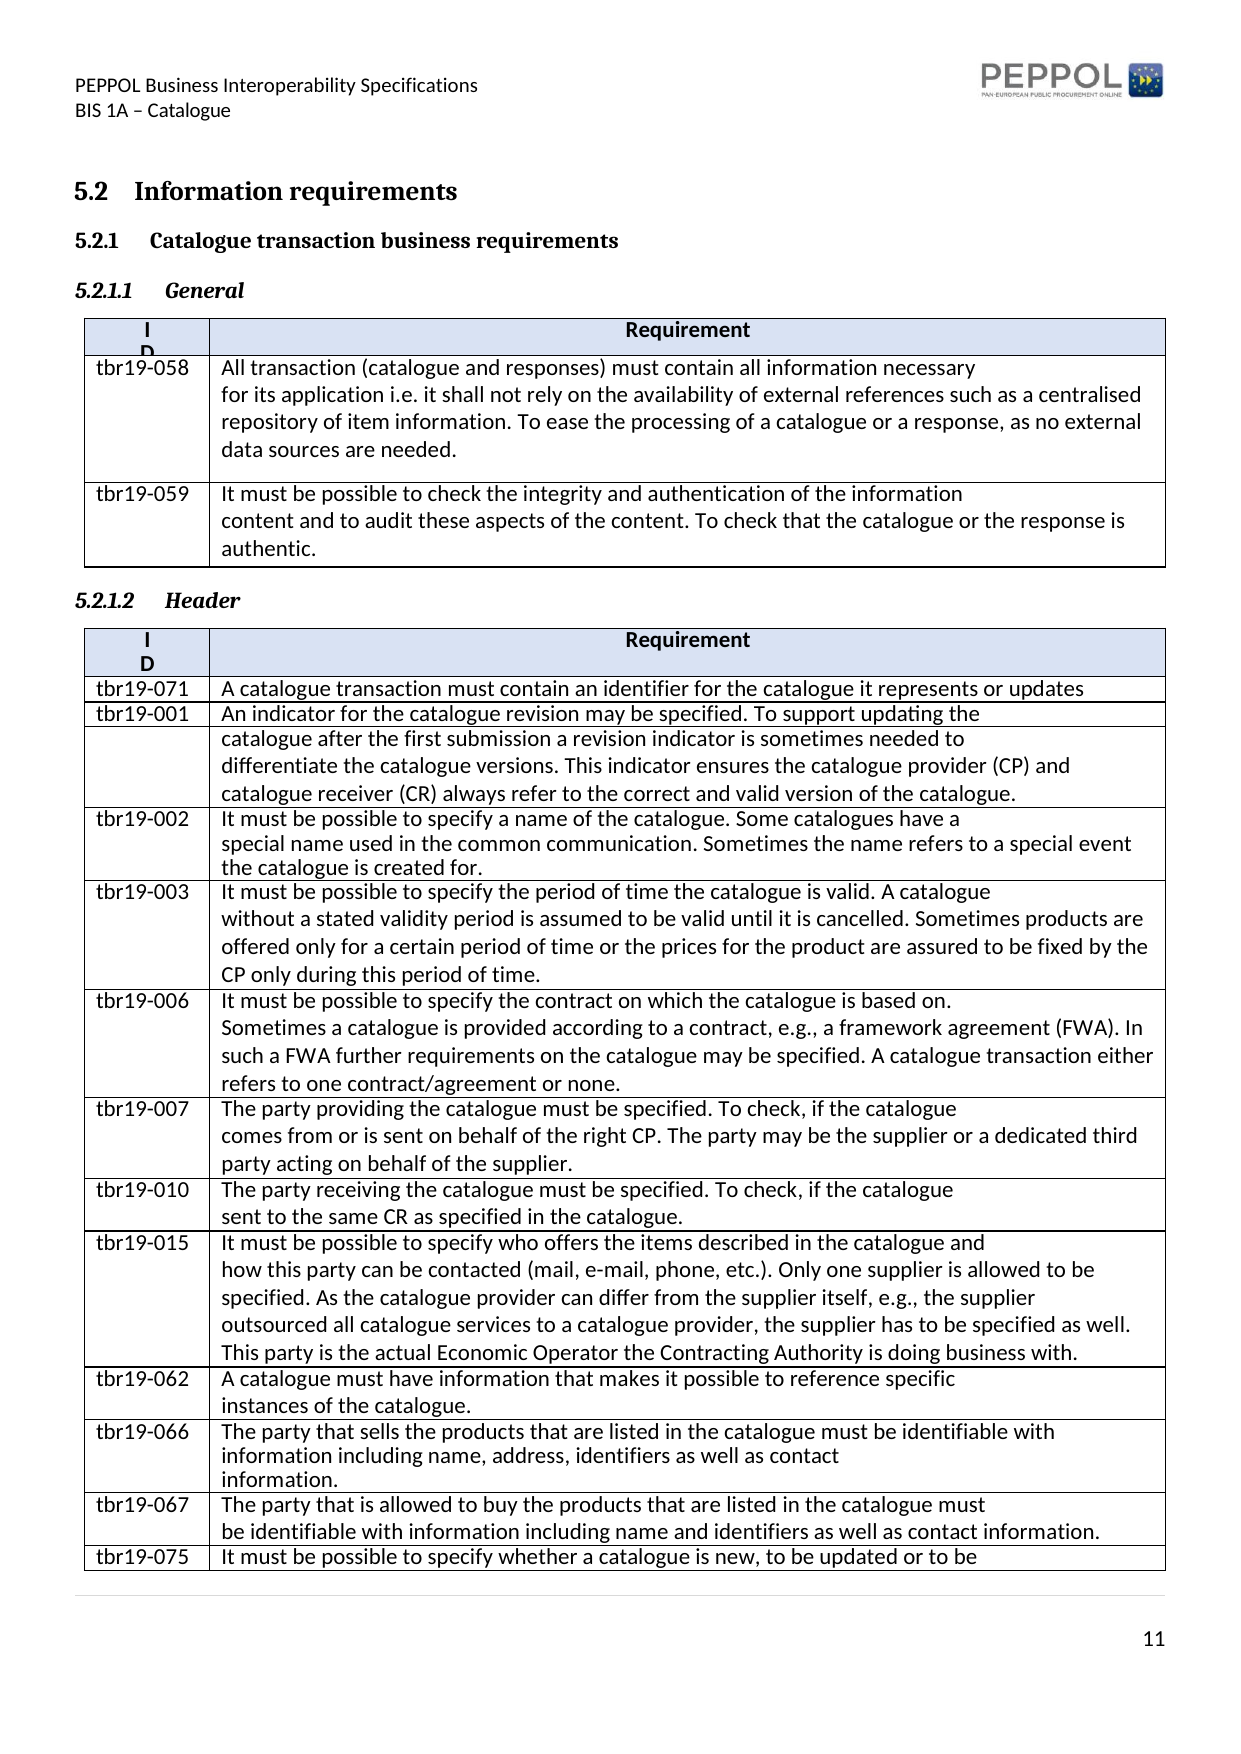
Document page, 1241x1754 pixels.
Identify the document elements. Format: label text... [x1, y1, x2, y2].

table_cell The party receiving the catalogue must be specified. To check, if the catalogue sent to the same CR as specified in the catalogue. [210, 1179, 1165, 1230]
table_cell tbr19-067 [85, 1493, 209, 1545]
table_cell An indicator for the catalogue revision may be specified. To support updating the [210, 703, 1165, 726]
subtitle General [75, 278, 1165, 304]
table_cell tbr19-006 [85, 990, 209, 1097]
subtitle Header [75, 588, 1165, 615]
table_cell All transaction (catalogue and responses) must contain all information necessary for its application i.e. it shall not rely on the availability of external references such as a centralised repository of item information. To ease the processing of a catalogue or a response, as no external data sources are needed. [210, 356, 1165, 482]
table_cell tbr19-062 [85, 1368, 209, 1419]
table_cell tbr19-071 [85, 677, 209, 701]
table_cell tbr19-059 [85, 483, 209, 566]
table_cell It must be possible to specify the contract on which the catalogue is based on. Sometimes a catalogue is provided according to a contract, e.g., a framework agreement (FWA). In such a FWA further requirements on the catalogue may be specified. A catalogue transaction either refers to one contract/agreement or none. [210, 990, 1165, 1097]
table_cell It must be possible to check the integrity and authentication of the information content and to audit these aspects of the content. To check that the catalogue or the response is authentic. [210, 483, 1165, 566]
table_cell tbr19-007 [85, 1098, 209, 1178]
table_cell tbr19-058 [85, 356, 209, 482]
table_header Requirement [210, 319, 1165, 355]
table_cell It must be possible to specify who offers the items described in the catalogue and how this party can be contacted (mail, e-mail, phone, etc.). Only one supplier is allowed to be specified. As the catalogue provider can differ from the supplier itself, e.g., the supplier outsourced all catalogue services to a catalogue provider, the supplier has to be specified as well. This party is the actual Economic Operator the Contracting Authority is doing business with. [210, 1232, 1165, 1366]
table_cell The party providing the catalogue must be specified. To check, if the catalogue comes from or is sent on behalf of the right CP. The party may be the supplier or a dedicated third party acting on behalf of the supplier. [210, 1098, 1165, 1178]
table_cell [210, 1546, 1165, 1569]
table_header ID [85, 629, 209, 676]
table_cell The party that sells the products that are listed in the catalogue must be identifiable with information including name, address, identifiers as well as contact information. [210, 1420, 1165, 1492]
table_cell tbr19-010 [85, 1179, 209, 1230]
table_cell It must be possible to specify the period of time the catalogue is valid. A catalogue without a stated validity period is assumed to be valid until it is cancelled. Sometimes products are offered only for a certain period of time or the prices for the product are assured to be fixed by the CP only during this period of time. [210, 881, 1165, 988]
subtitle Information requirements [74, 176, 1165, 207]
table_cell tbr19-003 [85, 881, 209, 988]
table_cell tbr19-001 [85, 703, 209, 726]
picture [946, 39, 1201, 123]
table_cell [85, 727, 209, 807]
table_cell tbr19-075 [85, 1546, 209, 1569]
table_cell It must be possible to specify a name of the catalogue. Some catalogues have a special name used in the common communication. Sometimes the name refers to a special event the catalogue is created for. [210, 808, 1165, 880]
table_header ID [85, 319, 209, 355]
table_header Requirement [210, 629, 1165, 676]
table_cell A catalogue transaction must contain an identifier for the catalogue it represents or updates [210, 677, 1165, 701]
table_cell tbr19-015 [85, 1232, 209, 1366]
table_cell catalogue after the first submission a revision indicator is sometimes needed to differentiate the catalogue versions. This indicator ensures the catalogue provider (CP) and catalogue receiver (CR) always refer to the correct and valid version of the catalogue. [210, 727, 1165, 807]
subtitle Catalogue transaction business requirements [75, 228, 1165, 254]
table_cell A catalogue must have information that makes it possible to reference specific instances of the catalogue. [210, 1368, 1165, 1419]
table_cell The party that is allowed to buy the products that are listed in the catalogue must be identifiable with information including name and identifiers as well as contact information. [210, 1493, 1165, 1545]
table_cell tbr19-002 [85, 808, 209, 880]
table_cell tbr19-066 [85, 1420, 209, 1492]
